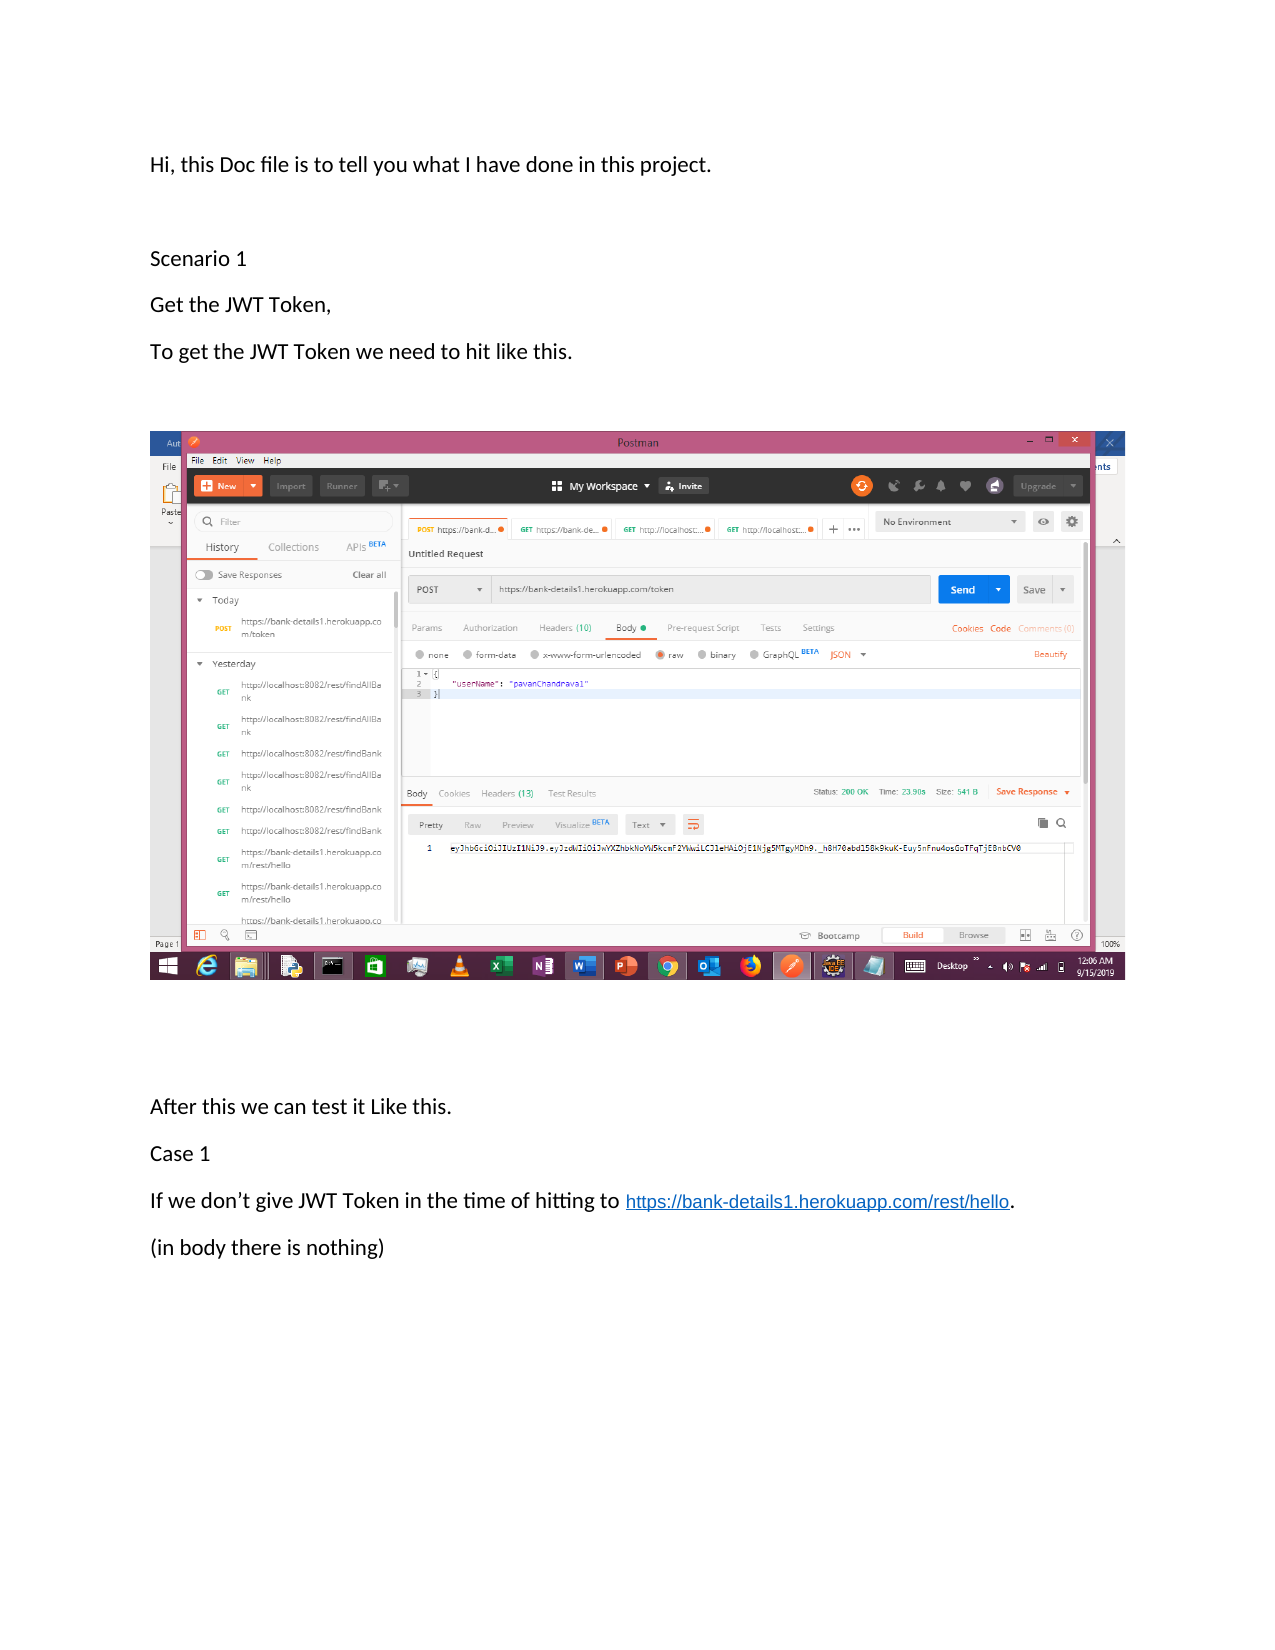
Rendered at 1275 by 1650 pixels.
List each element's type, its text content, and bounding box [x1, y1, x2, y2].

text If we don’t give JWT Token in the time of hitting to https://bank-details1.herokuapp.com/rest/hello. [150, 1186, 1125, 1214]
text Case 1 [150, 1139, 1125, 1167]
picture [150, 431, 1125, 980]
text After this we can test it Like this. [150, 1092, 1125, 1120]
text (in body there is nothing) [150, 1233, 1125, 1261]
text Hi, this Doc file is to tell you what I have done in this project. [150, 150, 1125, 178]
text To get the JWT Token we need to hit like this. [150, 337, 1125, 366]
text Scenario 1 [150, 244, 1125, 272]
text Get the JWT Token, [150, 291, 1125, 319]
